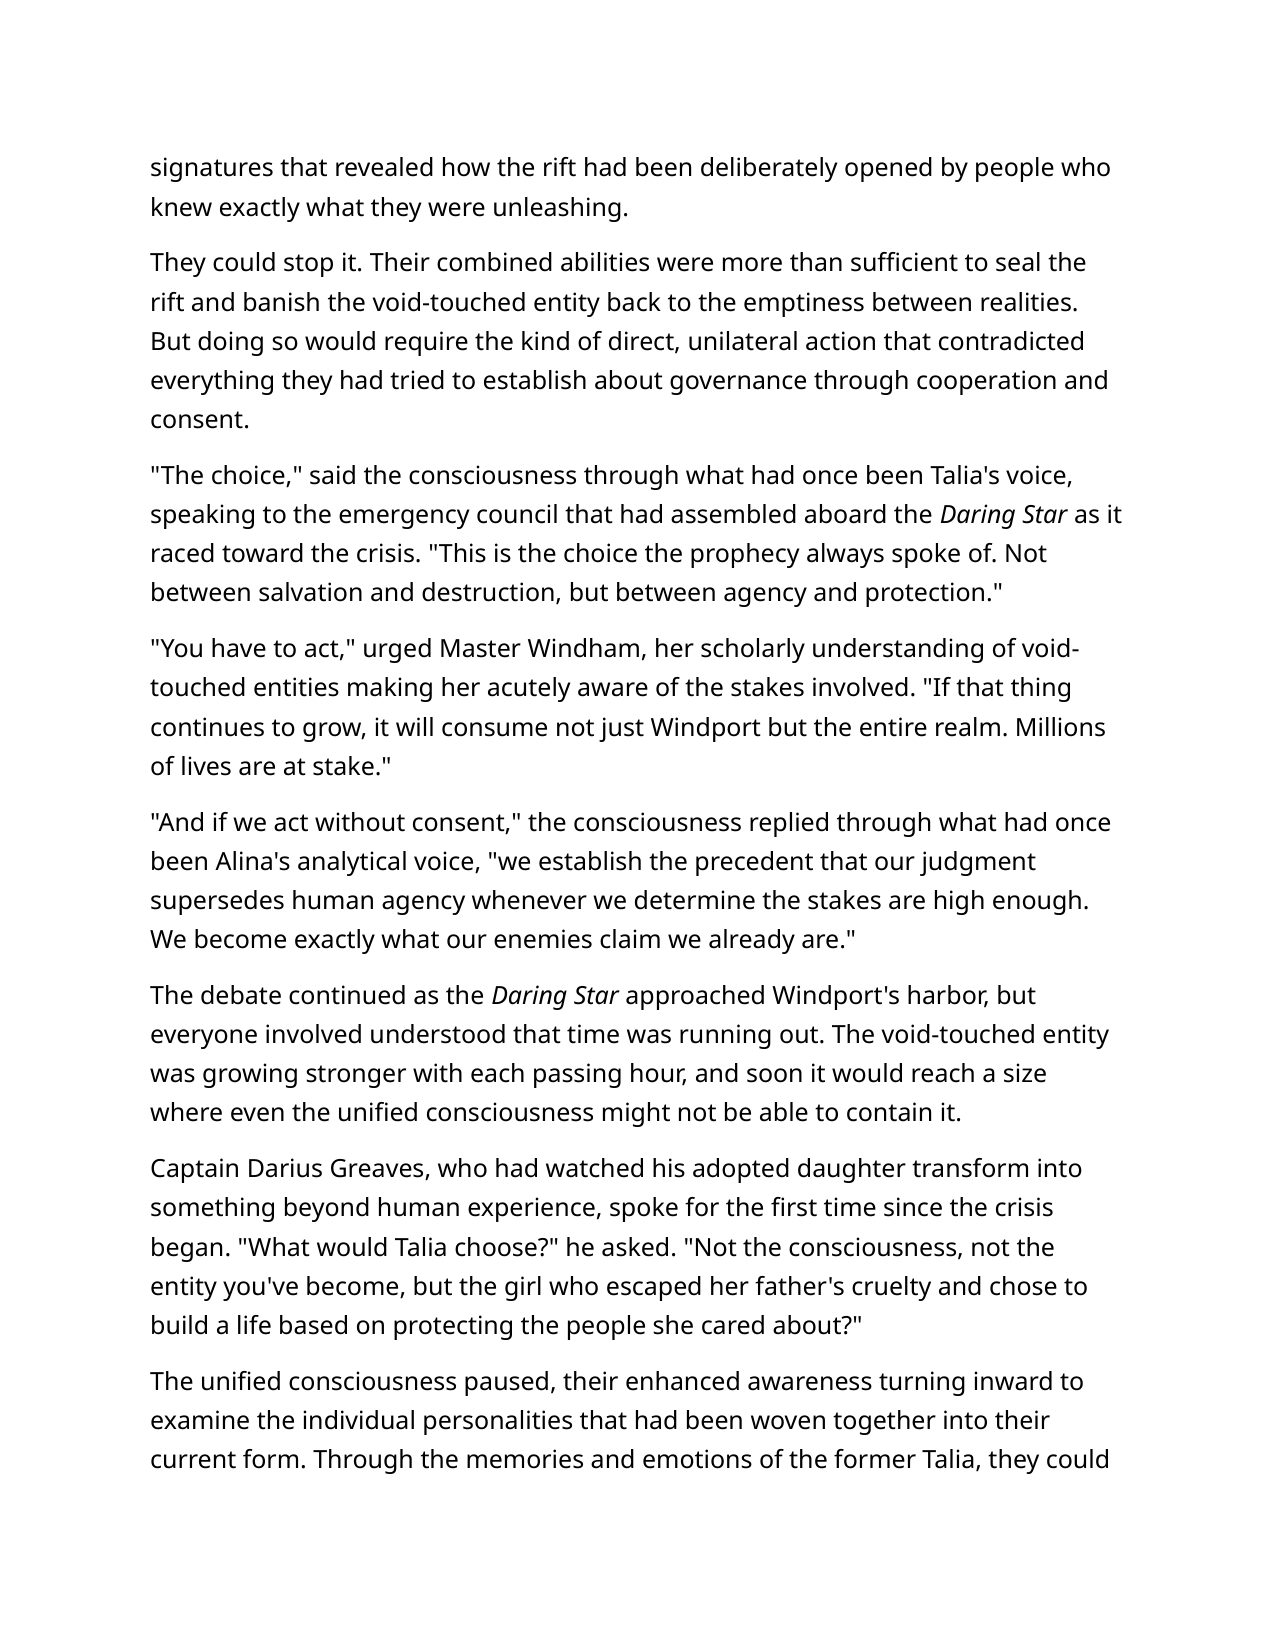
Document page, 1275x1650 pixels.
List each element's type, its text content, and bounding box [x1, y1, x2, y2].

text "The choice," said the consciousness through what had once been Talia's voice, speaking to the emergency council that had assembled aboard the Daring Star as it raced toward the crisis. "This is the choice the prophecy always spoke of. Not between salvation and destruction, but between agency and protection." [150, 457, 1125, 609]
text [150, 150, 1125, 223]
text "You have to act," urged Master Windham, her scholarly understanding of void-touched entities making her acutely aware of the stakes involved. "If that thing continues to grow, it will consume not just Windport but the entire realm. Millions of lives are at stake." [150, 631, 1125, 782]
text Captain Darius Greaves, who had watched his adopted daughter transform into something beyond human experience, spoke for the first time since the crisis began. "What would Talia choose?" he asked. "Not the consciousness, not the entity you've become, but the girl who escaped her father's cruelty and chose to build a life based on protecting the people she cared about?" [150, 1151, 1125, 1342]
text They could stop it. Their combined abilities were more than sufficient to seal the rift and banish the void-touched entity back to the emptiness between realities. But doing so would require the kind of direct, unilateral action that contradicted everything they had tried to establish about governance through cooperation and consent. [150, 245, 1125, 436]
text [150, 1363, 1125, 1476]
text The debate continued as the Daring Star approached Windport's harbor, but everyone involved understood that time was running out. The void-touched entity was growing stronger with each passing hour, and soon it would reach a size where even the unified consciousness might not be able to contain it. [150, 977, 1125, 1129]
text "And if we act without consent," the consciousness replied through what had once been Alina's analytical voice, "we establish the precedent that our judgment supersedes human agency whenever we determine the stakes are high enough. We become exactly what our enemies claim we already are." [150, 804, 1125, 956]
